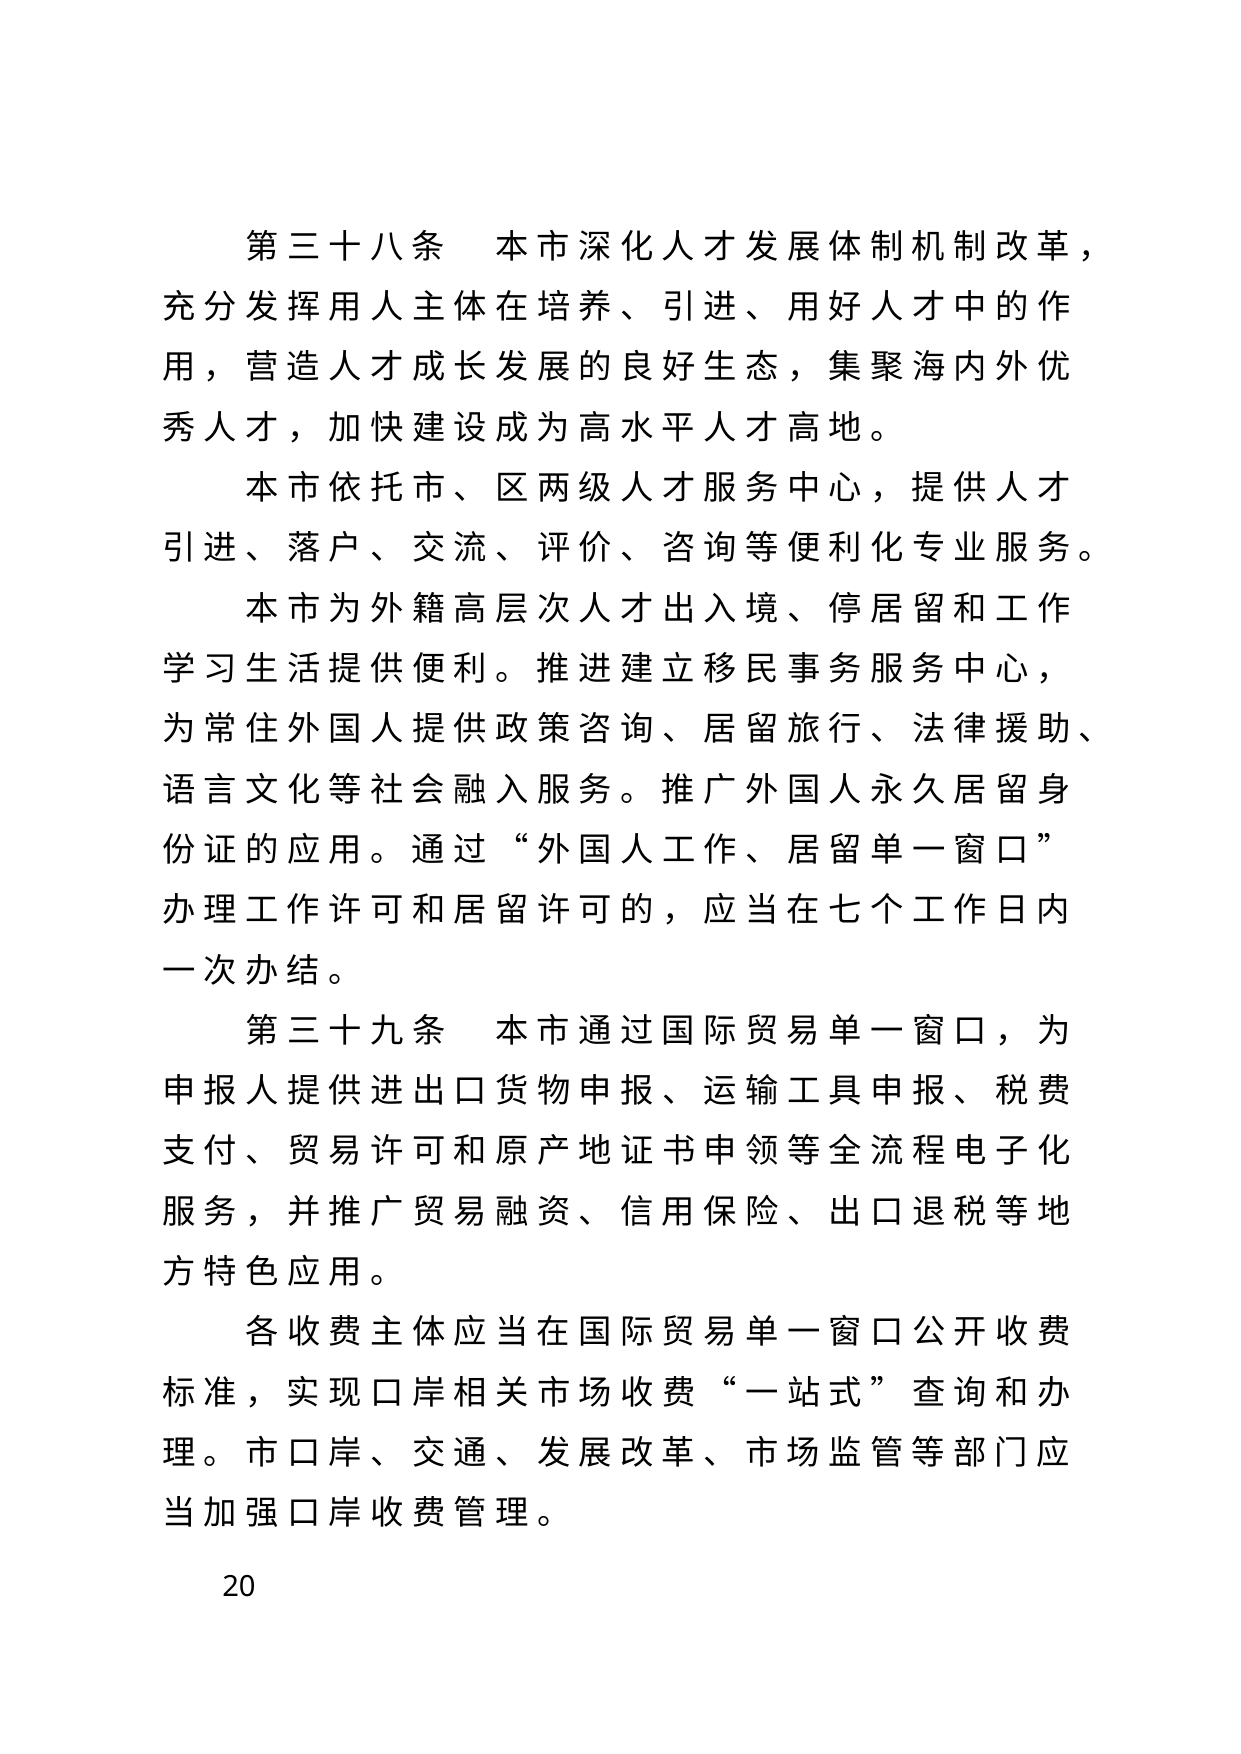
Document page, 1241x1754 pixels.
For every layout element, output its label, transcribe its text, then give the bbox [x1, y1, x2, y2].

text 第三十八条 本市深化人才发展体制机制改革，充分发挥用人主体在培养、引进、用好人才中的作用，营造人才成长发展的良好生态，集聚海内外优秀人才，加快建设成为高水平人才高地。 [162, 213, 1078, 455]
text 各收费主体应当在国际贸易单一窗口公开收费标准，实现口岸相关市场收费“一站式”查询和办理。市口岸、交通、发展改革、市场监管等部门应当加强口岸收费管理。 [162, 1299, 1078, 1540]
text 本市依托市、区两级人才服务中心，提供人才引进、落户、交流、评价、咨询等便利化专业服务。 [162, 455, 1078, 575]
text 本市为外籍高层次人才出入境、停居留和工作学习生活提供便利。推进建立移民事务服务中心，为常住外国人提供政策咨询、居留旅行、法律援助、语言文化等社会融入服务。推广外国人永久居留身份证的应用。通过“外国人工作、居留单一窗口”办理工作许可和居留许可的，应当在七个工作日内一次办结。 [162, 575, 1078, 998]
text 第三十九条 本市通过国际贸易单一窗口，为申报人提供进出口货物申报、运输工具申报、税费支付、贸易许可和原产地证书申领等全流程电子化服务，并推广贸易融资、信用保险、出口退税等地方特色应用。 [162, 998, 1078, 1299]
